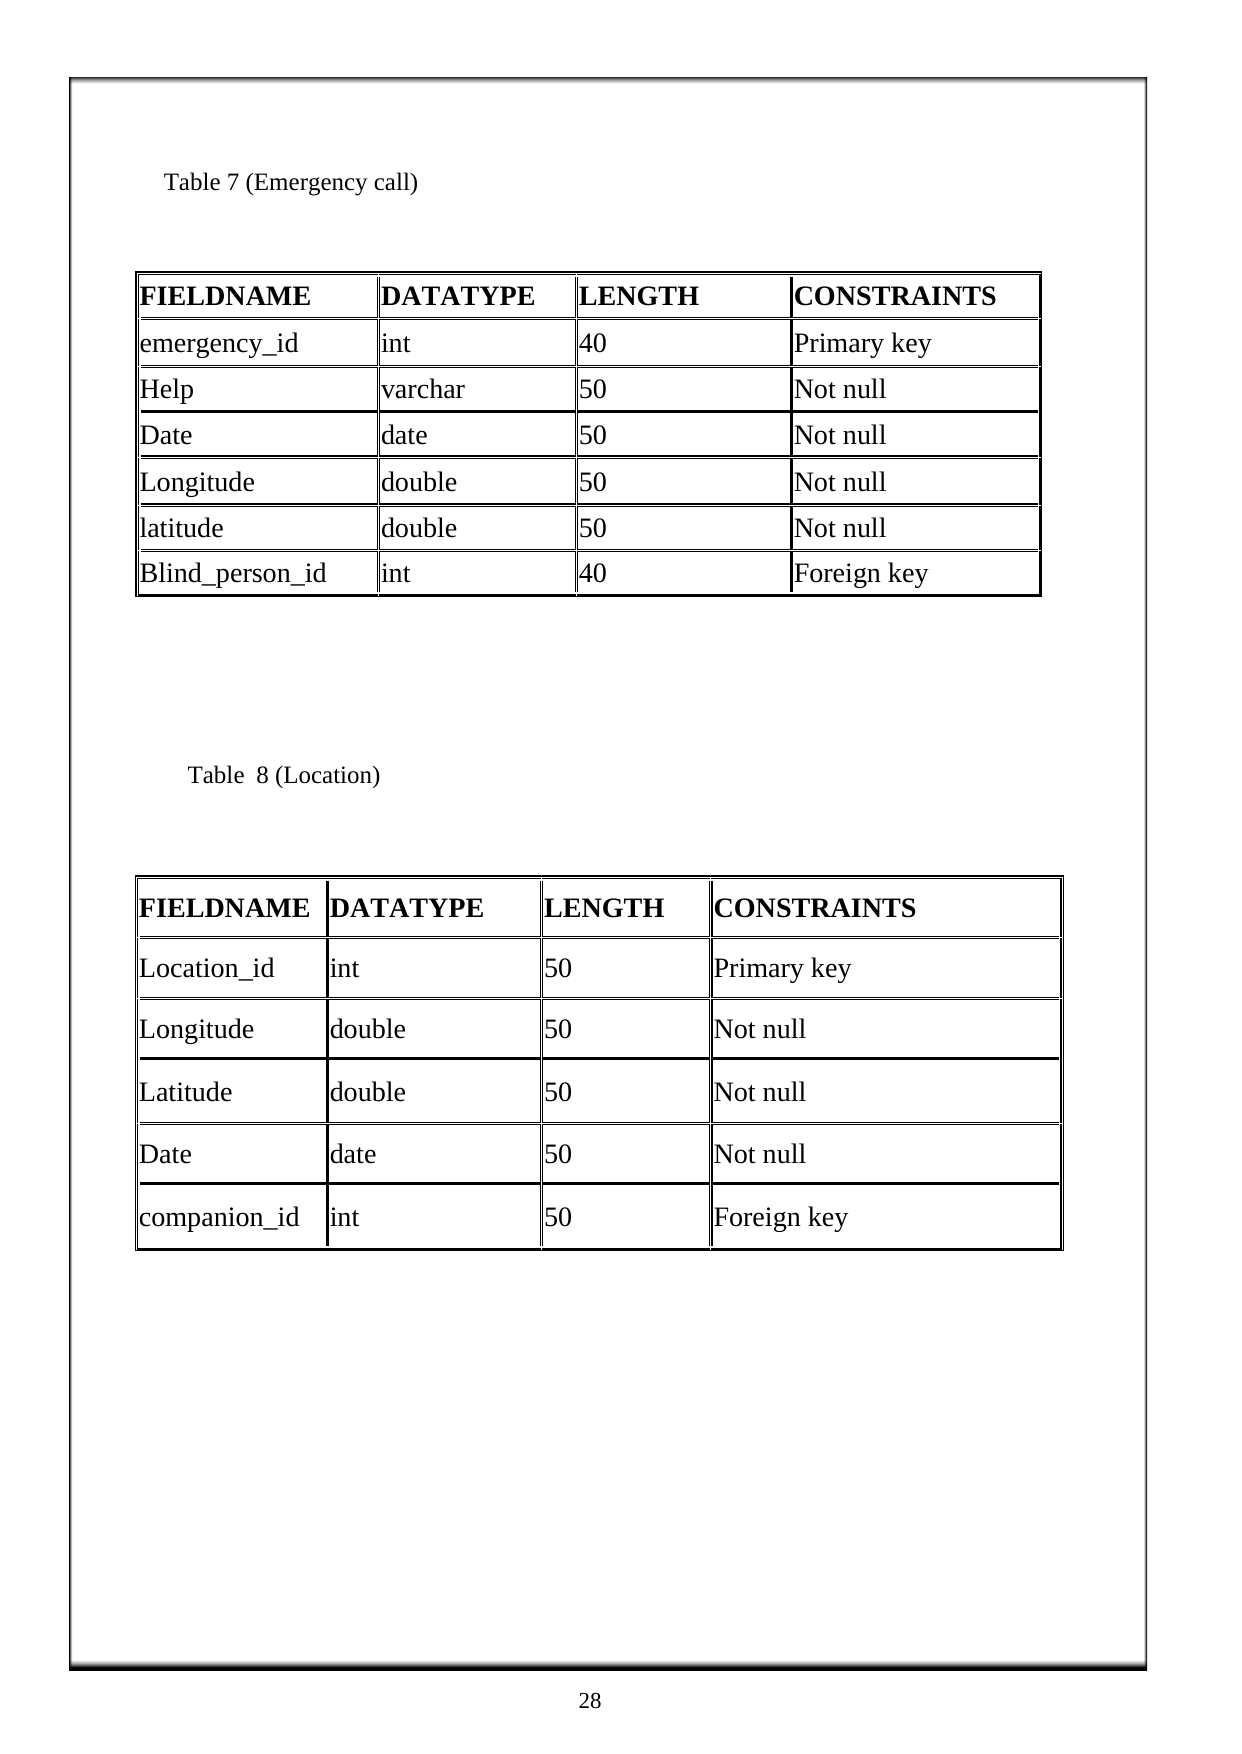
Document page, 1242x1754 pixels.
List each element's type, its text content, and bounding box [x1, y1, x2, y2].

table_header CONSTRAINTS [791, 275, 1039, 317]
table_cell Latitude [138, 1057, 326, 1121]
picture [69, 77, 1148, 760]
table_cell companion_id [138, 1182, 327, 1248]
table_cell Longitude [138, 996, 326, 1057]
table_cell latitude [139, 503, 377, 548]
table_header LENGTH [542, 877, 711, 936]
table_header FIELDNAME [138, 879, 327, 936]
table_cell 50 [542, 1182, 711, 1248]
table_cell Blind_person_id [139, 549, 378, 594]
table_cell 50 [578, 413, 790, 455]
table_cell 50 [578, 507, 790, 548]
table_cell 50 [578, 459, 790, 503]
table_cell Help [139, 365, 377, 410]
table_cell Date [139, 410, 377, 455]
table_cell 50 [543, 1125, 709, 1182]
text Table 7 (Emergency call) [163, 167, 1169, 196]
table_cell 40 [576, 552, 791, 594]
table_cell date [329, 1125, 540, 1182]
table_cell 50 [543, 1060, 709, 1121]
table_cell Not null [713, 1121, 1061, 1182]
table_cell Primary key [791, 317, 1041, 364]
table_cell int [379, 552, 576, 594]
table_cell double [329, 1000, 540, 1057]
table_cell Not null [793, 503, 1040, 548]
table_cell double [380, 507, 575, 548]
table_cell 40 [578, 320, 790, 364]
picture [69, 788, 1148, 1671]
table_cell 50 [543, 939, 709, 996]
table_header DATATYPE [327, 879, 542, 936]
table_cell int [380, 320, 575, 364]
table_cell Longitude [139, 455, 377, 503]
table_cell double [380, 459, 575, 503]
table_cell 50 [578, 368, 790, 410]
table_header FIELDNAME [139, 275, 378, 317]
table_cell emergency_id [137, 317, 378, 364]
table_cell Not null [713, 1057, 1060, 1121]
table_cell double [329, 1060, 540, 1121]
table_cell 50 [543, 1000, 709, 1057]
table_cell Date [138, 1121, 326, 1182]
table_cell Not null [713, 996, 1061, 1057]
table_cell int [329, 939, 540, 996]
table_cell Foreign key [791, 549, 1040, 594]
table_cell Location_id [136, 936, 327, 996]
table_cell Foreign key [711, 1182, 1060, 1248]
table_cell Not null [793, 365, 1040, 410]
table_cell Not null [793, 455, 1040, 503]
table_cell Primary key [711, 936, 1062, 996]
table_header LENGTH [576, 275, 791, 317]
table_header CONSTRAINTS [711, 879, 1060, 936]
table_cell date [380, 413, 575, 455]
text Table 8 (Location) [69, 760, 1169, 788]
table_cell Not null [793, 410, 1039, 455]
table_cell int [327, 1185, 542, 1248]
table_cell varchar [380, 368, 575, 410]
table_header DATATYPE [379, 275, 576, 317]
